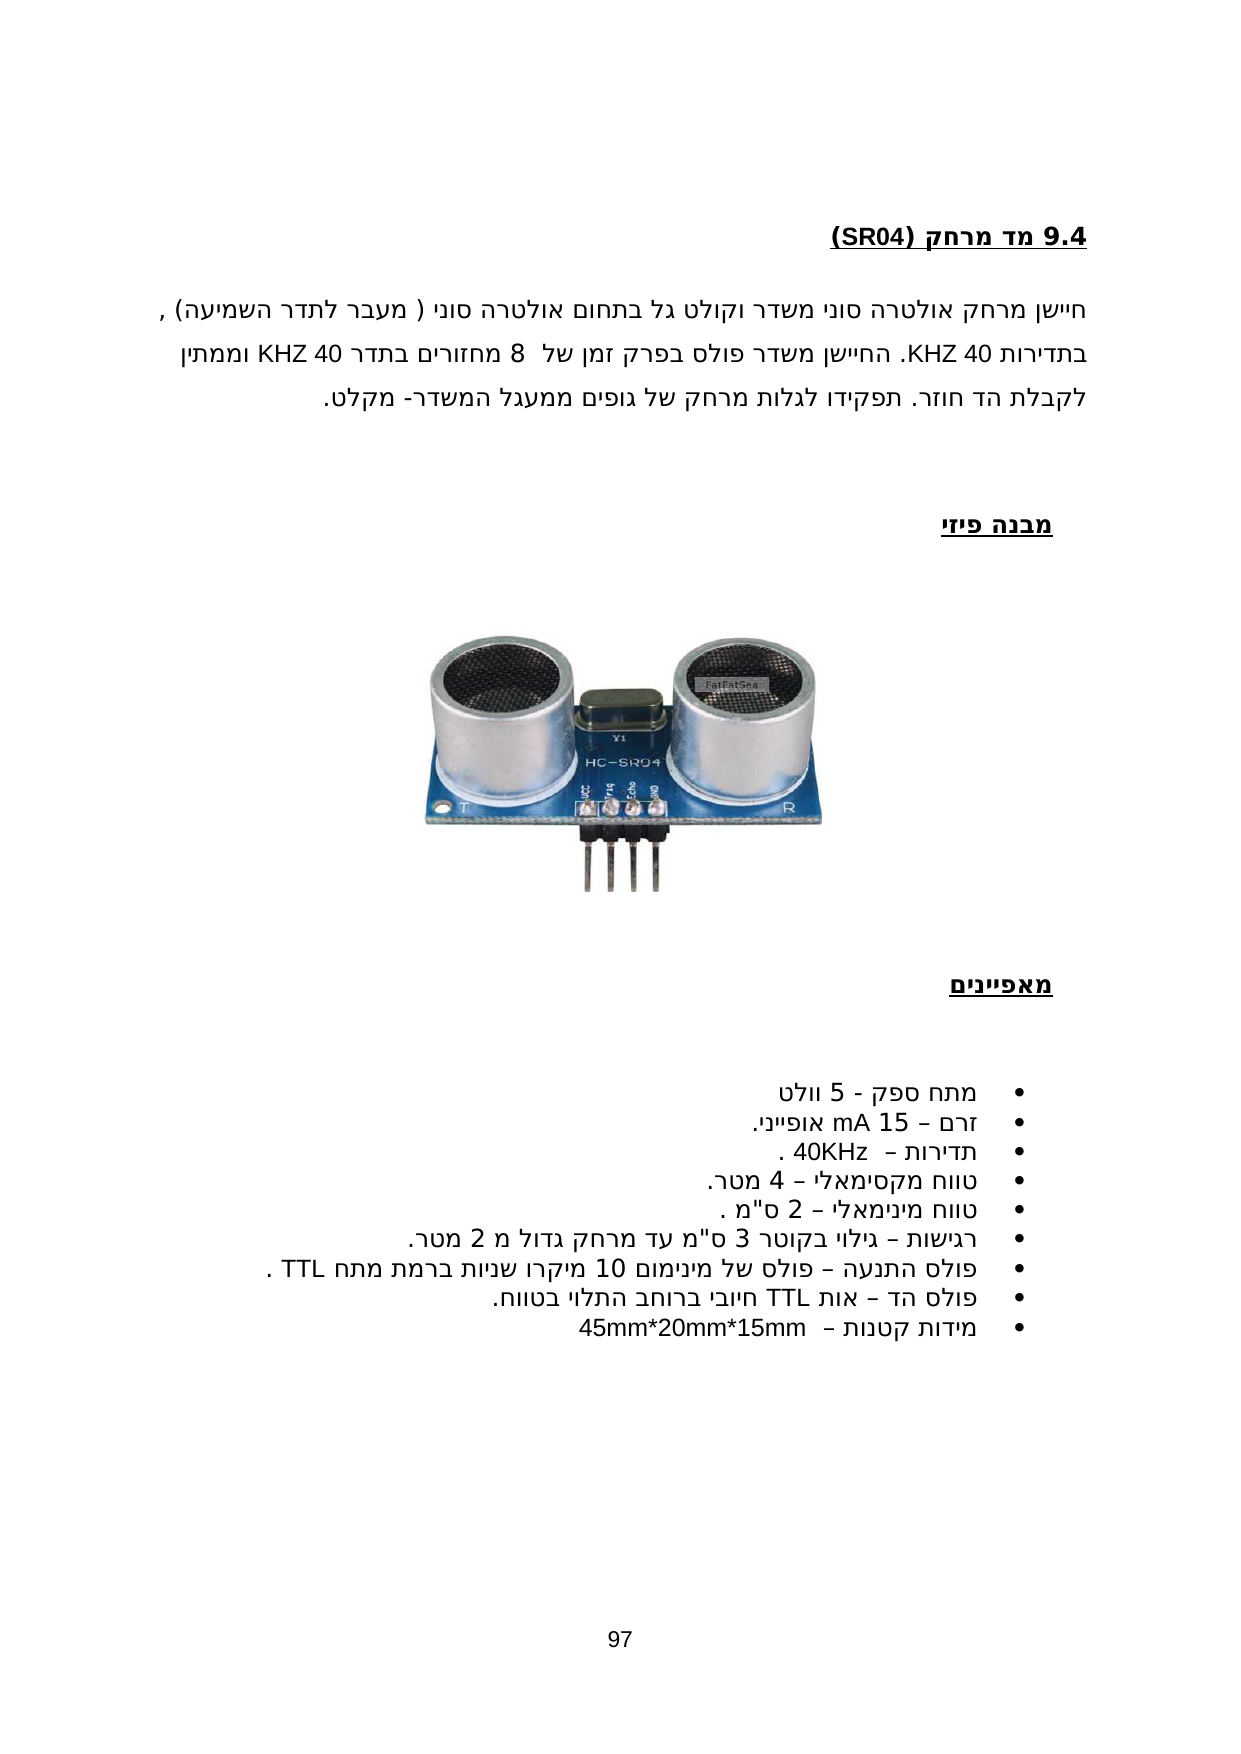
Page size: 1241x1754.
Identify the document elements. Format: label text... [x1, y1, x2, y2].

list תדירות – 40KHz . [187, 1137, 1015, 1166]
list טווח מינימאלי – 2 ס"מ . [187, 1195, 1015, 1224]
list פולס הד – אות TTL חיובי ברוחב התלוי בטווח. [187, 1283, 1015, 1312]
list טווח מקסימאלי – 4 מטר. [187, 1166, 1015, 1195]
list רגישות – גילוי בקוטר 3 ס"מ עד מרחק גדול מ 2 מטר. [187, 1224, 1015, 1254]
text מאפיינים [187, 970, 1053, 999]
text חיישן מרחק אולטרה סוני משדר וקולט גל בתחום אולטרה סוני ( מעבר לתדר השמיעה) , בתדירות KHZ 40. החיישן משדר פולס בפרק זמן של 8 מחזורים בתדר KHZ 40 וממתין לקבלת הד חוזר. תפקידו לגלות מרחק של גופים ממעגל המשדר- מקלט. [150, 296, 1087, 412]
text מבנה פיזי [187, 510, 1053, 539]
list זרם – 15 mA אופייני. [187, 1107, 1015, 1137]
text 9.4 מד מרחק (SR04) [150, 222, 1087, 252]
list מידות קטנות – 45mm*20mm*15mm [187, 1312, 1015, 1342]
list מתח ספק - 5 וולט [187, 1078, 1015, 1107]
list פולס התנעה – פולס של מינימום 10 מיקרו שניות ברמת מתח TTL . [187, 1254, 1015, 1283]
